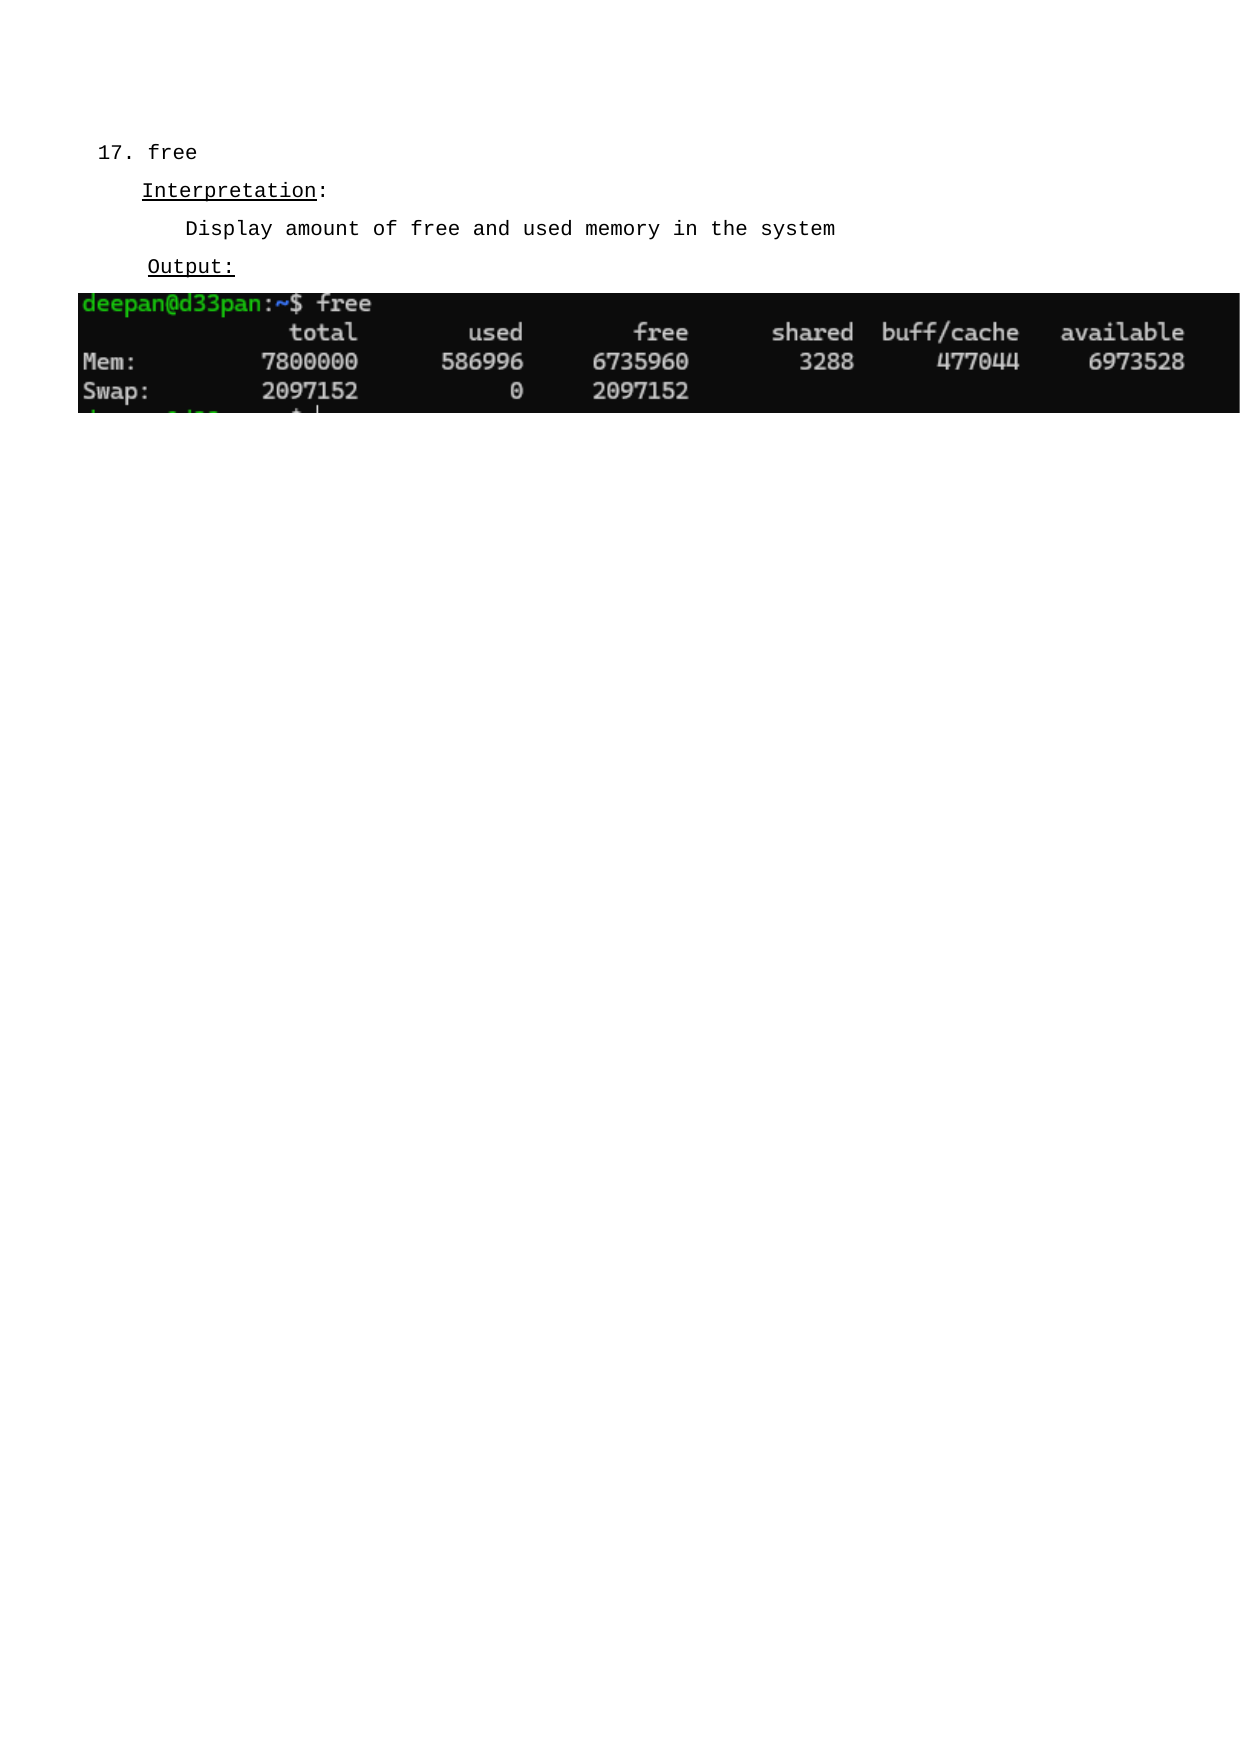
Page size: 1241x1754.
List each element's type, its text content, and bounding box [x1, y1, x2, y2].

text Display amount of free and used memory in the system Output: [147, 218, 841, 279]
list free [98, 142, 1226, 166]
text Interpretation: [141, 180, 1226, 204]
picture [78, 293, 1240, 413]
